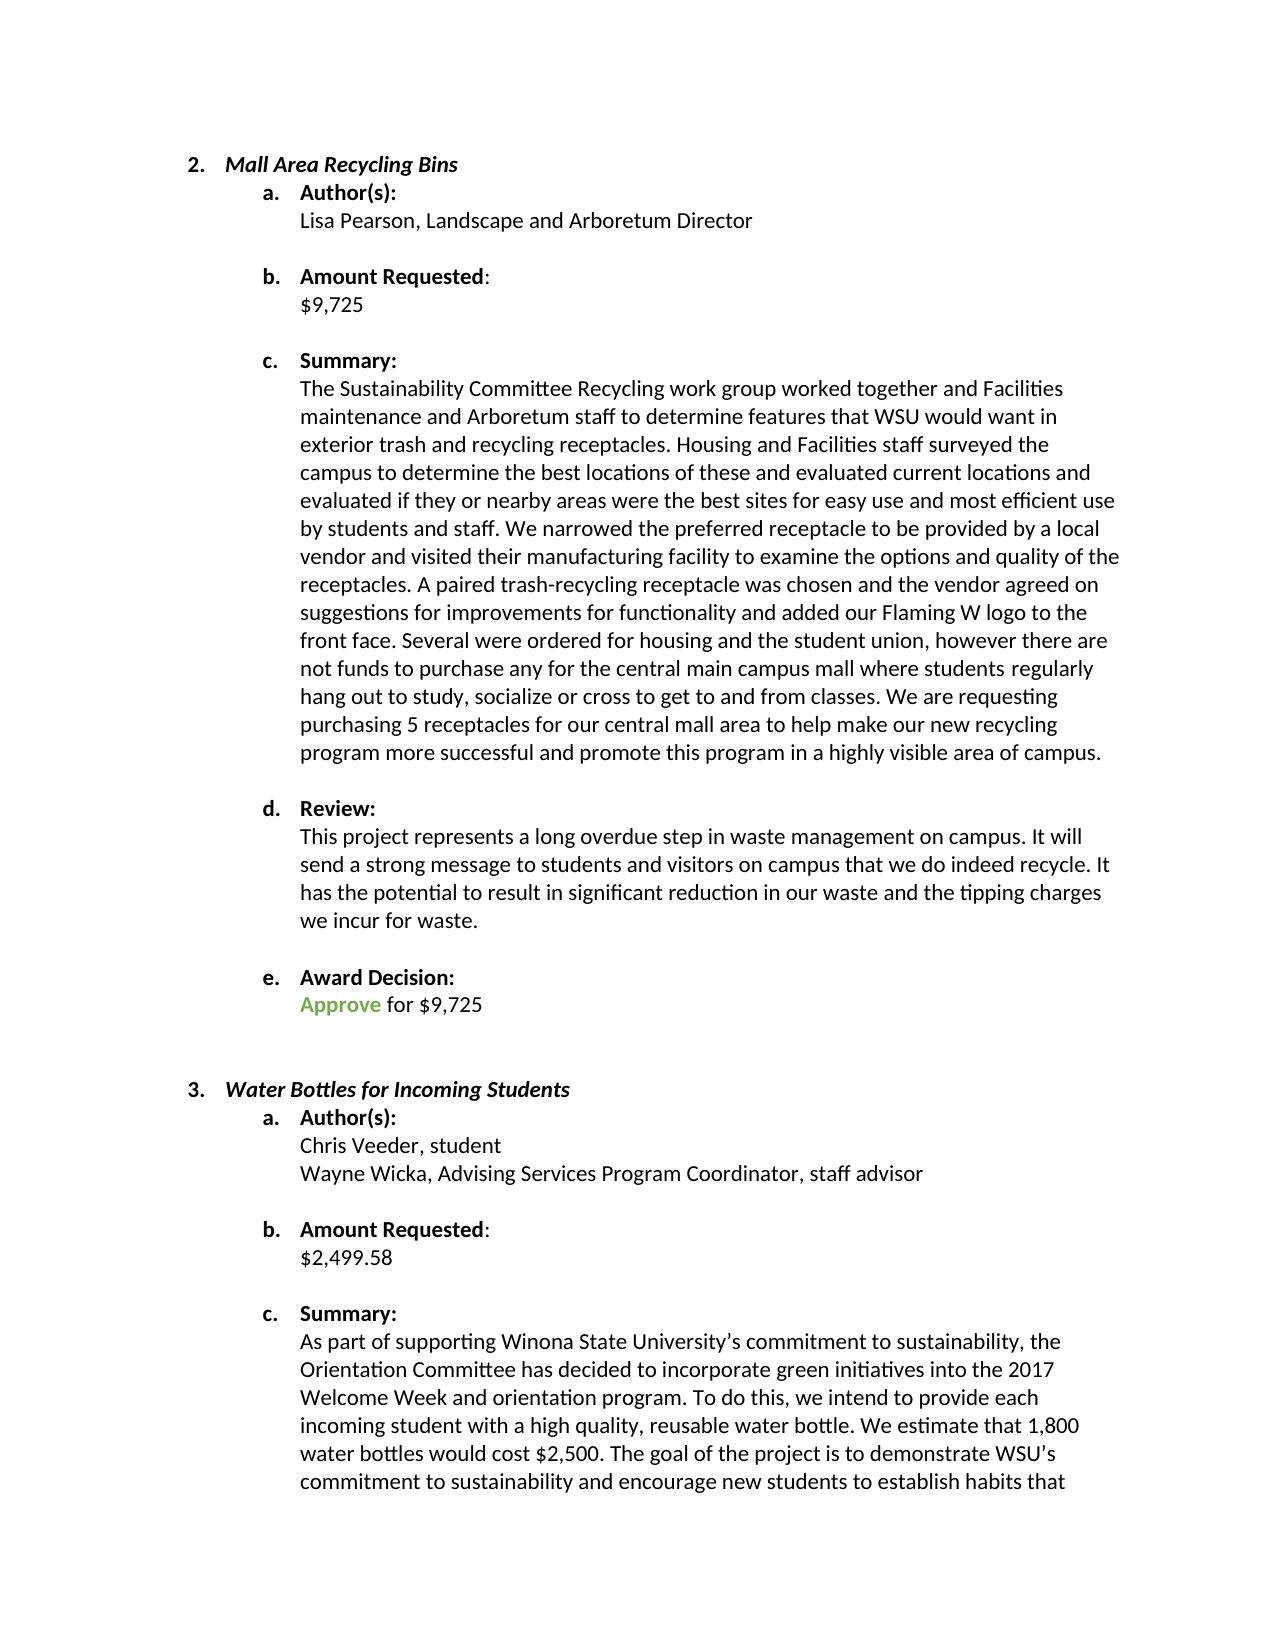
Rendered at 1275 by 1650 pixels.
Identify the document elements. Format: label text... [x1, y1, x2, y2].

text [300, 1327, 1125, 1495]
list Award Decision: [262, 963, 1125, 991]
list Amount Requested: [262, 262, 1125, 290]
list Review: [262, 794, 1125, 822]
list Mall Area Recycling Bins [187, 150, 1125, 178]
list Water Bottles for Incoming Students [187, 1075, 1125, 1103]
text $9,725 [225, 290, 1125, 318]
text Chris Veeder, student [300, 1131, 1125, 1159]
text Approve for $9,725 [225, 991, 1125, 1019]
list Author(s): [262, 1103, 1125, 1131]
text $2,499.58 [225, 1243, 1125, 1271]
list Amount Requested: [262, 1215, 1125, 1243]
text The Sustainability Committee Recycling work group worked together and Facilities maintenance and Arboretum staff to determine features that WSU would want in exterior trash and recycling receptacles. Housing and Facilities staff surveyed the campus to determine the best locations of these and evaluated current locations and evaluated if they or nearby areas were the best sites for easy use and most efficient use by students and staff. We narrowed the preferred receptacle to be provided by a local vendor and visited their manufacturing facility to examine the options and quality of the receptacles. A paired trash-recycling receptacle was chosen and the vendor agreed on suggestions for improvements for functionality and added our Flaming W logo to the front face. Several were ordered for housing and the student union, however there are not funds to purchase any for the central main campus mall where students regularly hang out to study, socialize or cross to get to and from classes. We are requesting purchasing 5 receptacles for our central mall area to help make our new recycling program more successful and promote this program in a highly visible area of campus. [300, 374, 1125, 766]
text This project represents a long overdue step in waste management on campus. It will send a strong message to students and visitors on campus that we do indeed recycle. It has the potential to result in significant reduction in our waste and the tipping charges we incur for waste. [300, 822, 1125, 934]
list Summary: [262, 1299, 1125, 1327]
text Wayne Wicka, Advising Services Program Coordinator, staff advisor [300, 1159, 1125, 1187]
list Author(s): [262, 178, 1125, 206]
list Summary: [262, 346, 1125, 374]
text Lisa Pearson, Landscape and Arboretum Director [225, 206, 1125, 234]
